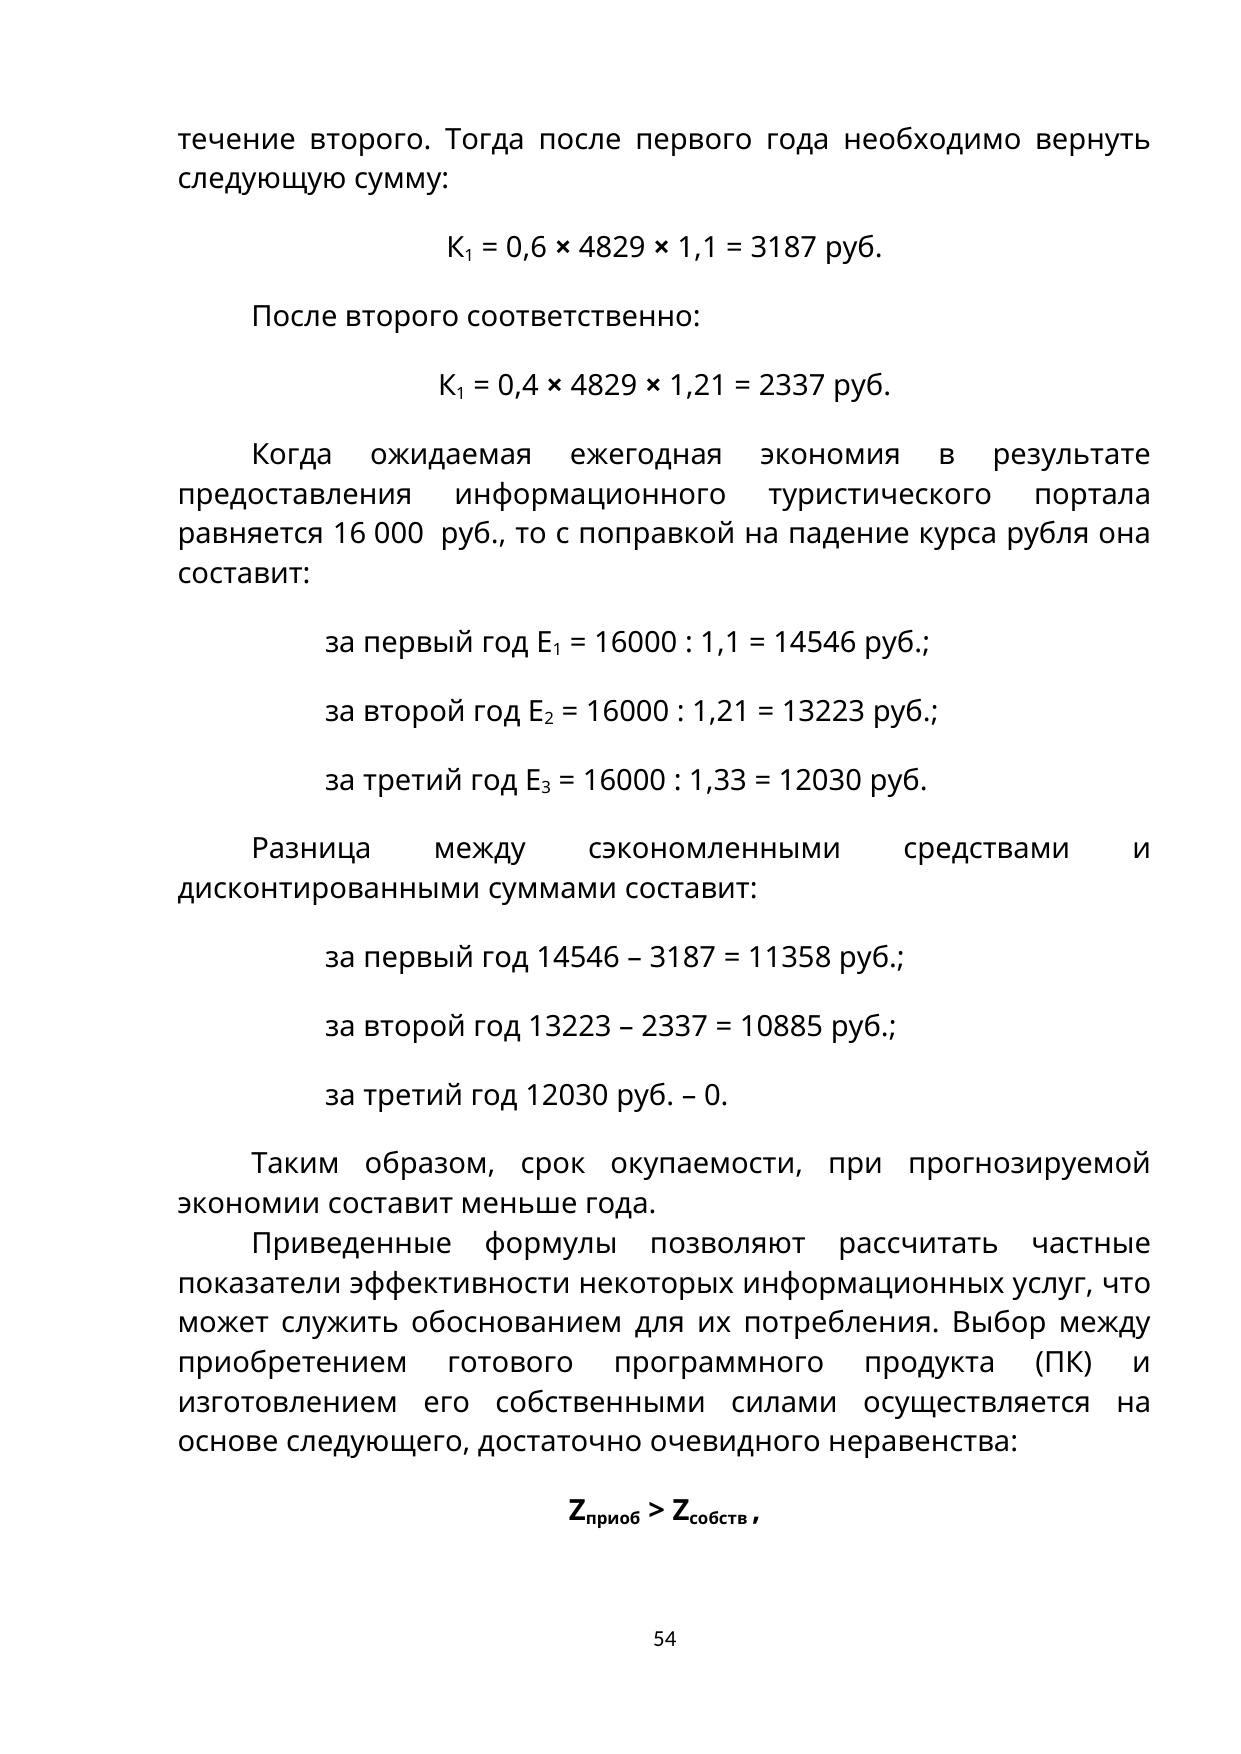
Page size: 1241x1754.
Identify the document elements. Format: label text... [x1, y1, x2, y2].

text Разница между сэкономленными средствами и дисконтированными суммами составит: [177, 828, 1152, 907]
text Zприоб > Zсобств , [177, 1489, 1152, 1529]
text К1 = 0,4 × 4829 × 1,21 = 2337 руб. [177, 364, 1152, 404]
text за третий год 12030 руб. – 0. [251, 1074, 1152, 1114]
text за третий год Е3 = 16000 : 1,33 = 12030 руб. [325, 759, 1152, 798]
text Таким образом, срок окупаемости, при прогнозируемой экономии составит меньше года. [177, 1143, 1152, 1222]
text за второй год 13223 – 2337 = 10885 руб.; [251, 1005, 1152, 1045]
text После второго соответственно: [177, 296, 1152, 335]
text за второй год Е2 = 16000 : 1,21 = 13223 руб.; [325, 690, 1152, 730]
text Приведенные формулы позволяют рассчитать частные показатели эффективности некоторых информационных услуг, что может служить обоснованием для их потребления. Выбор между приобретением готового программного продукта (ПК) и изготовлением его собственными силами осуществляется на основе следующего, достаточно очевидного неравенства: [177, 1222, 1152, 1460]
text за первый год Е1 = 16000 : 1,1 = 14546 руб.; [325, 621, 1152, 661]
text К1 = 0,6 × 4829 × 1,1 = 3187 руб. [177, 227, 1152, 266]
text за первый год 14546 – 3187 = 11358 руб.; [251, 936, 1152, 976]
text Когда ожидаемая ежегодная экономия в результате предоставления информационного туристического портала равняется 16 000 руб., то с поправкой на падение курса рубля она составит: [177, 433, 1152, 592]
